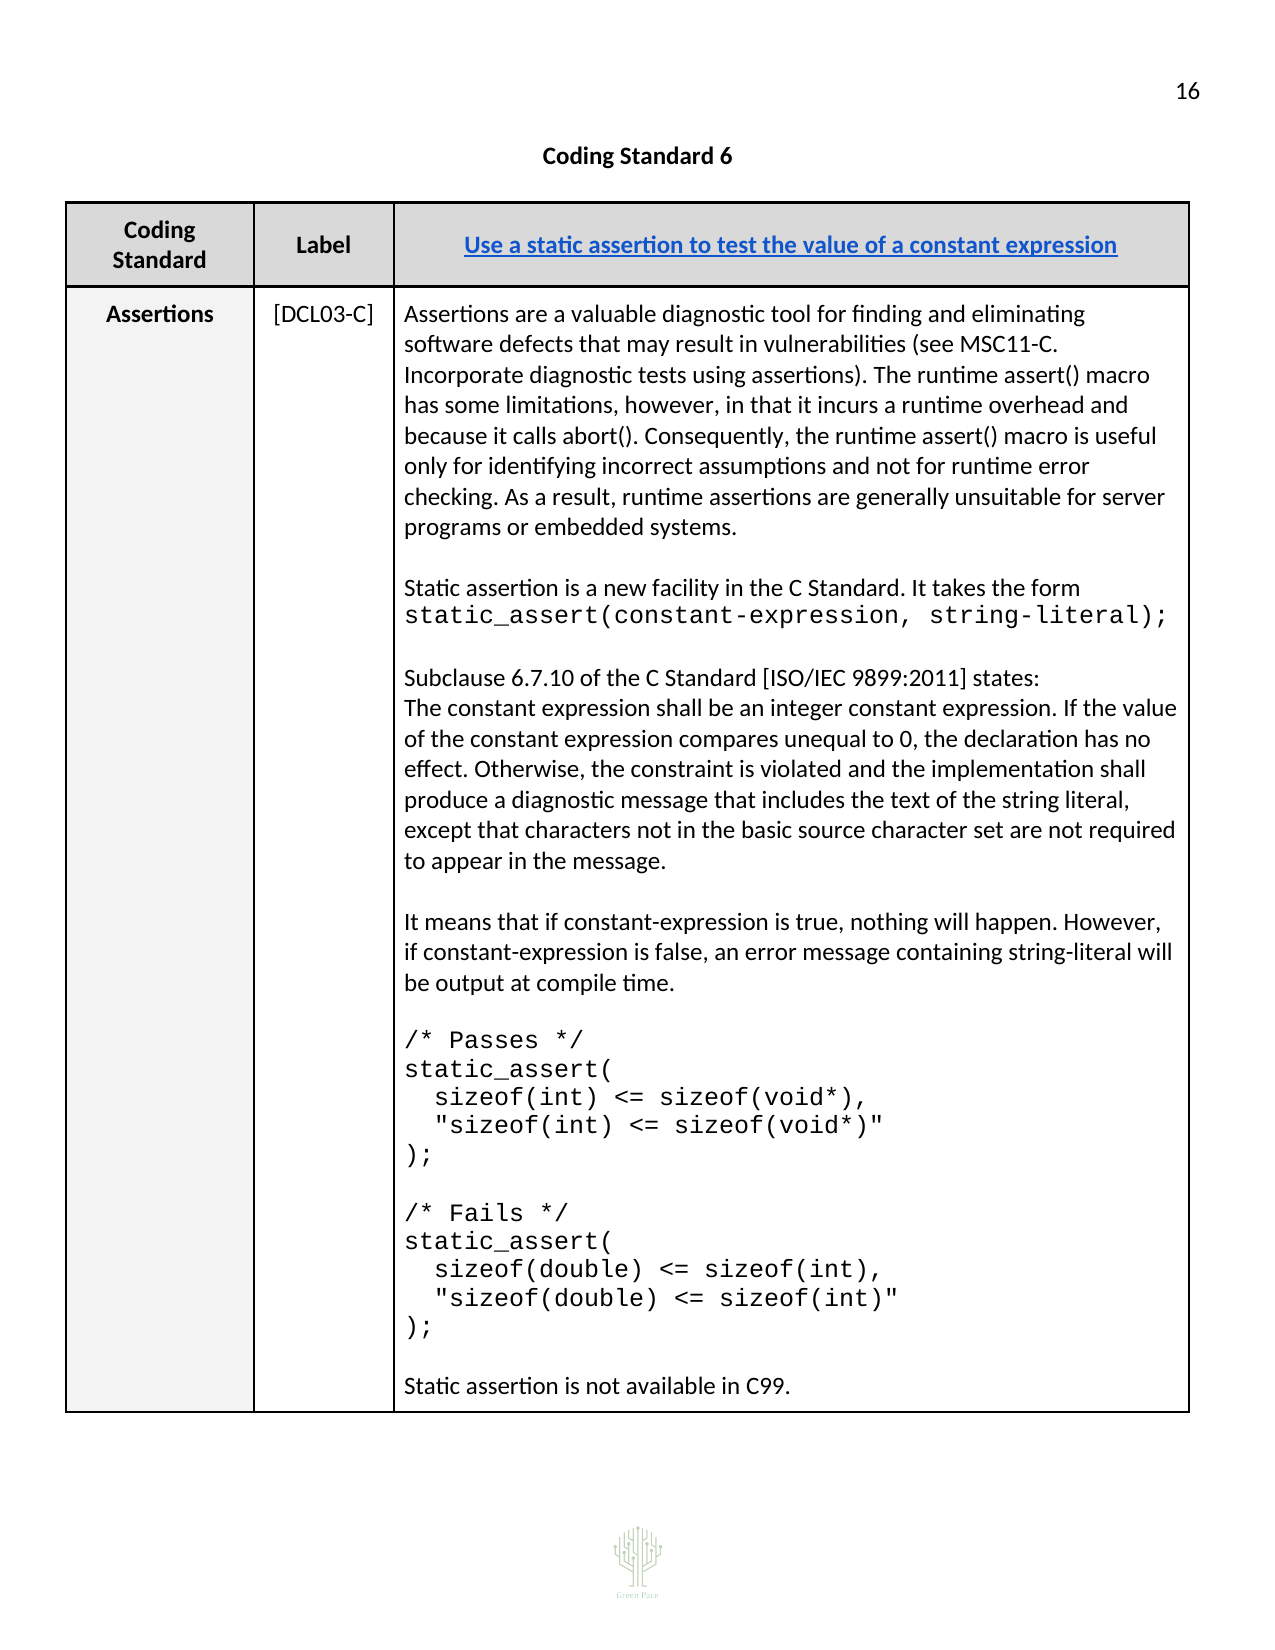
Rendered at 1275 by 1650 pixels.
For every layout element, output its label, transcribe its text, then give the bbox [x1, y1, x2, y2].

table_cell [DCL03-C] [255, 288, 393, 1411]
table_cell Assertions are a valuable diagnostic tool for finding and eliminating software defects that may result in vulnerabilities (see MSC11-C. Incorporate diagnostic tests using assertions). The runtime assert() macro has some limitations, however, in that it incurs a runtime overhead and because it calls abort(). Consequently, the runtime assert() macro is useful only for identifying incorrect assumptions and not for runtime error checking. As a result, runtime assertions are generally unsuitable for server programs or embedded systems. Static assertion is a new facility in the C Standard. It takes the form static_assert(constant-expression, string-literal); Subclause 6.7.10 of the C Standard [ISO/IEC 9899:2011] states: The constant expression shall be an integer constant expression. If the value of the constant expression compares unequal to 0, the declaration has no effect. Otherwise, the constraint is violated and the implementation shall produce a diagnostic message that includes the text of the string literal, except that characters not in the basic source character set are not required to appear in the message. It means that if constant-expression is true, nothing will happen. However, if constant-expression is false, an error message containing string-literal will be output at compile time. /* Passes */ static_assert( sizeof(int) <= sizeof(void*), "sizeof(int) <= sizeof(void*)" ); /* Fails */ static_assert( sizeof(double) <= sizeof(int), "sizeof(double) <= sizeof(int)" ); Static assertion is not available in C99. [395, 288, 1188, 1411]
subtitle Coding Standard 6 [75, 140, 1200, 171]
picture [605, 1521, 670, 1606]
table_cell Assertions [67, 288, 253, 1411]
table_header Use a static assertion to test the value of a constant expression [395, 204, 1188, 285]
table_header Label [255, 204, 393, 285]
table_header Coding Standard [67, 204, 253, 285]
